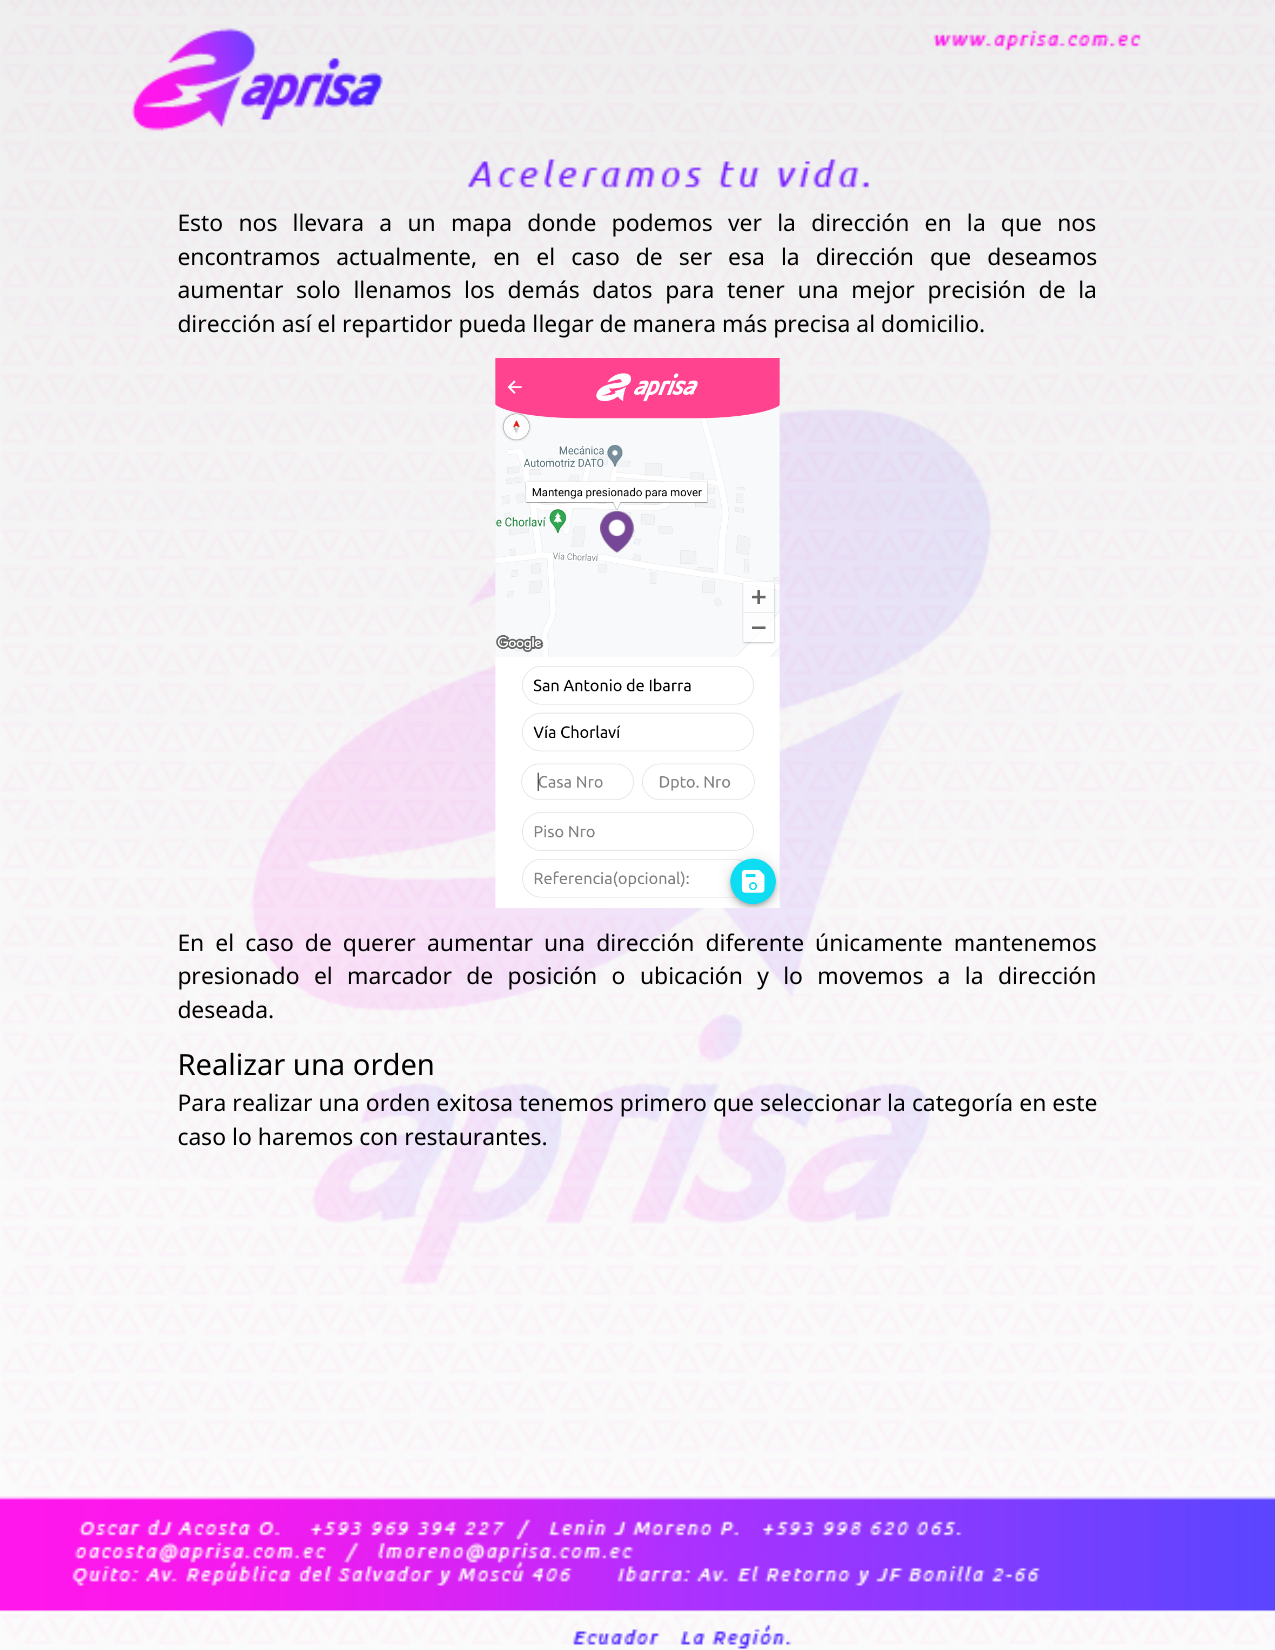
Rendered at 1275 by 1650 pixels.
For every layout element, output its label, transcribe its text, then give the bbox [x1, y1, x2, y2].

text Esto nos llevara a un mapa donde podemos ver la dirección en la que nos encontramos actualmente, en el caso de ser esa la dirección que deseamos aumentar solo llenamos los demás datos para tener una mejor precisión de la dirección así el repartidor pueda llegar de manera más precisa al domicilio. [177, 207, 1098, 339]
text En el caso de querer aumentar una dirección diferente únicamente mantenemos presionado el marcador de posición o ubicación y lo movemos a la dirección deseada. [177, 926, 1098, 1025]
subtitle Realizar una orden [177, 1044, 1098, 1084]
text Para realizar una orden exitosa tenemos primero que seleccionar la categoría en este caso lo haremos con restaurantes. [177, 1087, 1098, 1152]
picture [0, 0, 1275, 1650]
